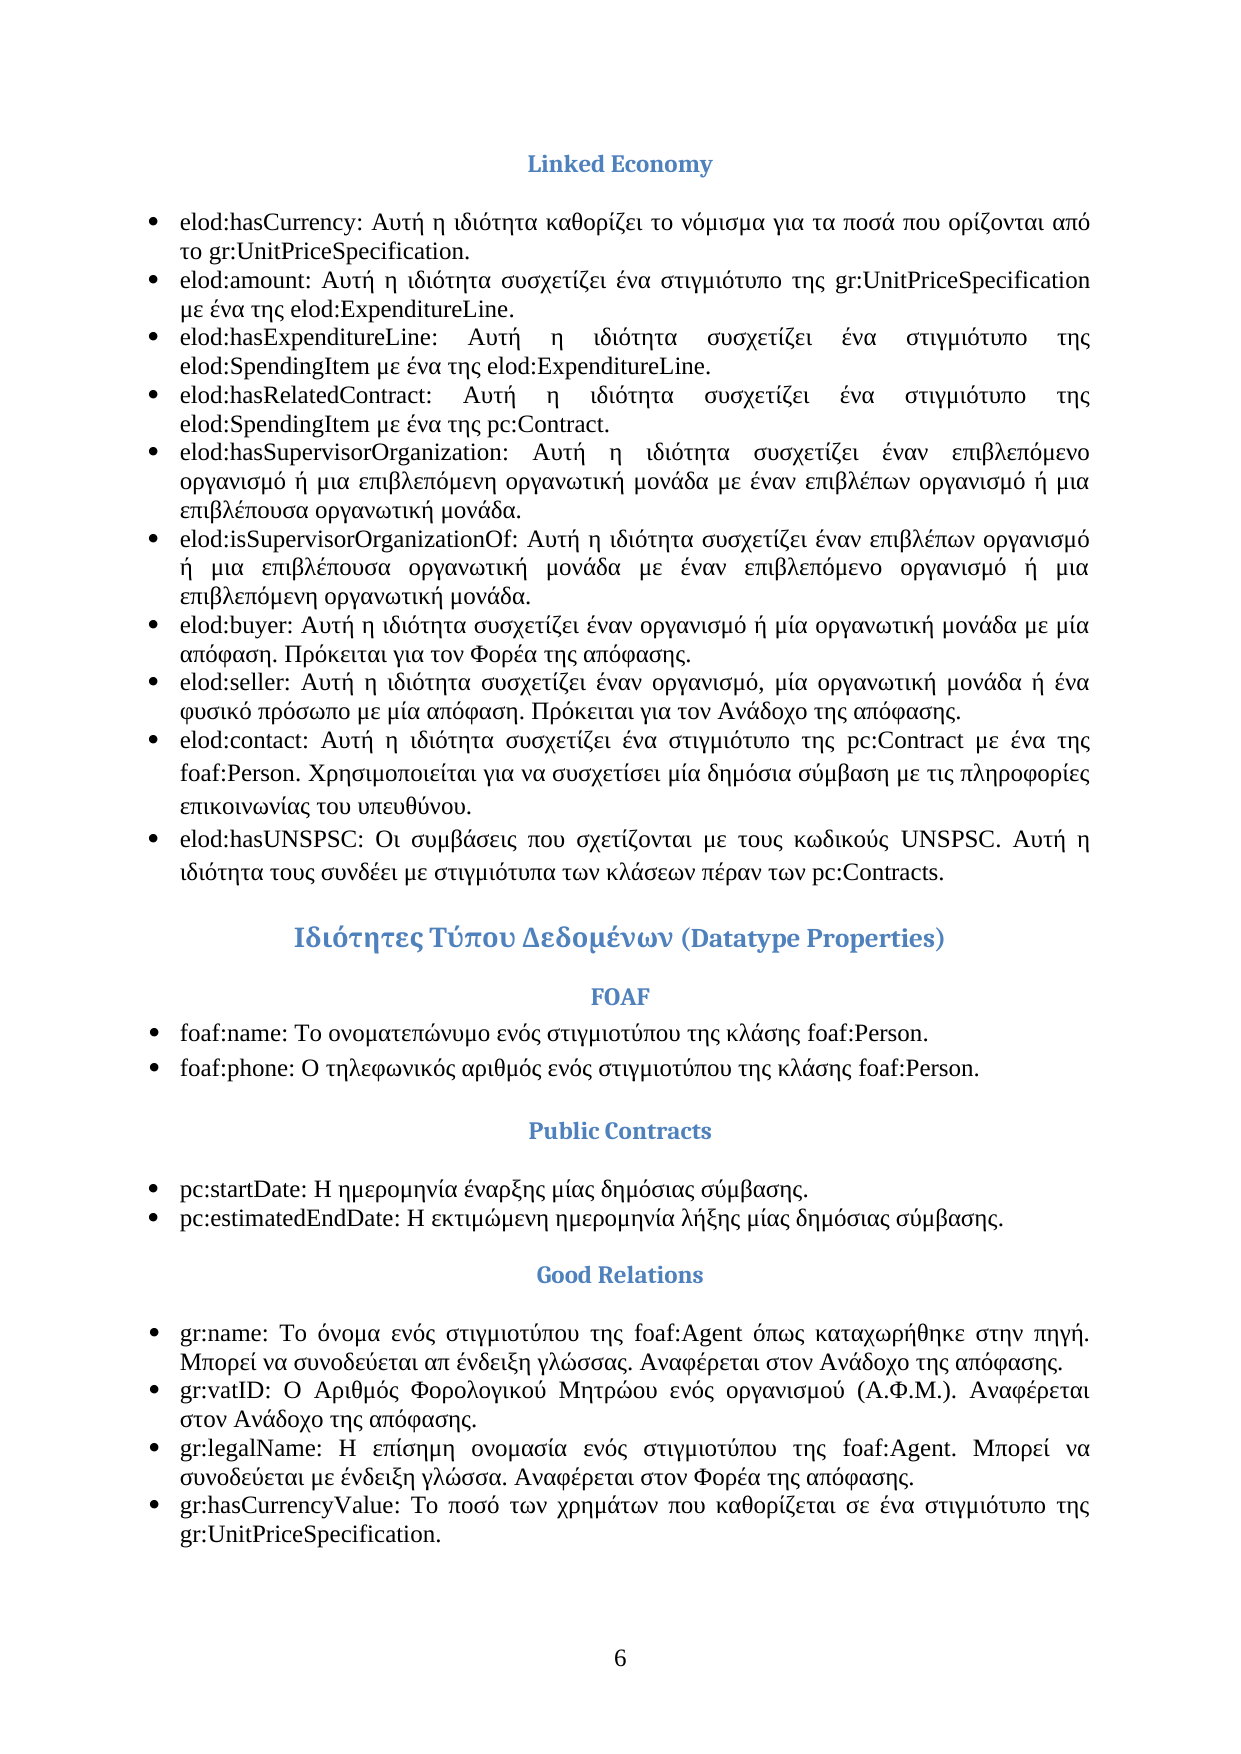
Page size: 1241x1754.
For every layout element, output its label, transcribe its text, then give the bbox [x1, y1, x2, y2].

list foaf:name: Το ονοματεπώνυμο ενός στιγμιοτύπου της κλάσης foaf:Person. [150, 1018, 1090, 1047]
list elod:seller: Αυτή η ιδιότητα συσχετίζει έναν οργανισμό, μία οργανωτική μονάδα ή ένα φυσικό πρόσωπο με μία απόφαση. Πρόκειται για τον Ανάδοχο της απόφασης. [149, 667, 1090, 725]
list elod:hasRelatedContract: Αυτή η ιδιότητα συσχετίζει ένα στιγμιότυπο της elod:SpendingItem με ένα της pc:Contract. [149, 380, 1090, 437]
list gr:vatID: Ο Αριθμός Φορολογικού Μητρώου ενός οργανισμού (Α.Φ.Μ.). Αναφέρεται στον Ανάδοχο της απόφασης. [150, 1376, 1090, 1433]
subtitle Public Contracts [150, 1117, 1090, 1146]
subtitle FOAF [150, 983, 1090, 1012]
list elod:hasSupervisorOrganization: Αυτή η ιδιότητα συσχετίζει έναν επιβλεπόμενο οργανισμό ή μια επιβλεπόμενη οργανωτική μονάδα με έναν επιβλέπων οργανισμό ή μια επιβλέπουσα οργανωτική μονάδα. [149, 437, 1090, 524]
list pc:startDate: Η ημερομηνία έναρξης μίας δημόσιας σύμβασης. [149, 1174, 1090, 1203]
list elod:contact: Αυτή η ιδιότητα συσχετίζει ένα στιγμιότυπο της pc:Contract με ένα της foaf:Person. Χρησιμοποιείται για να συσχετίσει μία δημόσια σύμβαση με τις πληροφορίες επικοινωνίας του υπευθύνου. [149, 725, 1090, 820]
list elod:hasExpenditureLine: Αυτή η ιδιότητα συσχετίζει ένα στιγμιότυπο της elod:SpendingItem με ένα της elod:ExpenditureLine. [149, 322, 1090, 380]
list elod:amount: Αυτή η ιδιότητα συσχετίζει ένα στιγμιότυπο της gr:UnitPriceSpecification με ένα της elod:ExpenditureLine. [149, 265, 1090, 322]
list pc:estimatedEndDate: Η εκτιμώμενη ημερομηνία λήξης μίας δημόσιας σύμβασης. [149, 1203, 1090, 1232]
list gr:name: Το όνομα ενός στιγμιοτύπου της foaf:Agent όπως καταχωρήθηκε στην πηγή. Μπορεί να συνοδεύεται απ ένδειξη γλώσσας. Αναφέρεται στον Ανάδοχο της απόφασης. [150, 1318, 1090, 1376]
list elod:hasCurrency: Αυτή η ιδιότητα καθορίζει το νόμισμα για τα ποσά που ορίζονται από το gr:UnitPriceSpecification. [149, 207, 1090, 265]
list elod:hasUNSPSC: Οι συμβάσεις που σχετίζονται με τους κωδικούς UNSPSC. Αυτή η ιδιότητα τους συνδέει με στιγμιότυπα των κλάσεων πέραν των pc:Contracts. [149, 824, 1090, 886]
subtitle Linked Economy [150, 150, 1090, 179]
list elod:buyer: Αυτή η ιδιότητα συσχετίζει έναν οργανισμό ή μία οργανωτική μονάδα με μία απόφαση. Πρόκειται για τον Φορέα της απόφασης. [149, 610, 1090, 667]
list elod:isSupervisorOrganizationOf: Αυτή η ιδιότητα συσχετίζει έναν επιβλέπων οργανισμό ή μια επιβλέπουσα οργανωτική μονάδα με έναν επιβλεπόμενο οργανισμό ή μια επιβλεπόμενη οργανωτική μονάδα. [149, 524, 1090, 610]
subtitle Ιδιότητες Τύπου Δεδομένων (Datatype Properties) [150, 923, 1090, 954]
list foaf:phone: Ο τηλεφωνικός αριθμός ενός στιγμιοτύπου της κλάσης foaf:Person. [150, 1053, 1090, 1082]
list gr:legalName: Η επίσημη ονομασία ενός στιγμιοτύπου της foaf:Agent. Μπορεί να συνοδεύεται με ένδειξη γλώσσα. Αναφέρεται στον Φορέα της απόφασης. [150, 1433, 1090, 1491]
subtitle Good Relations [150, 1261, 1090, 1289]
list gr:hasCurrencyValue: Το ποσό των χρημάτων που καθορίζεται σε ένα στιγμιότυπο της gr:UnitPriceSpecification. [150, 1491, 1090, 1548]
